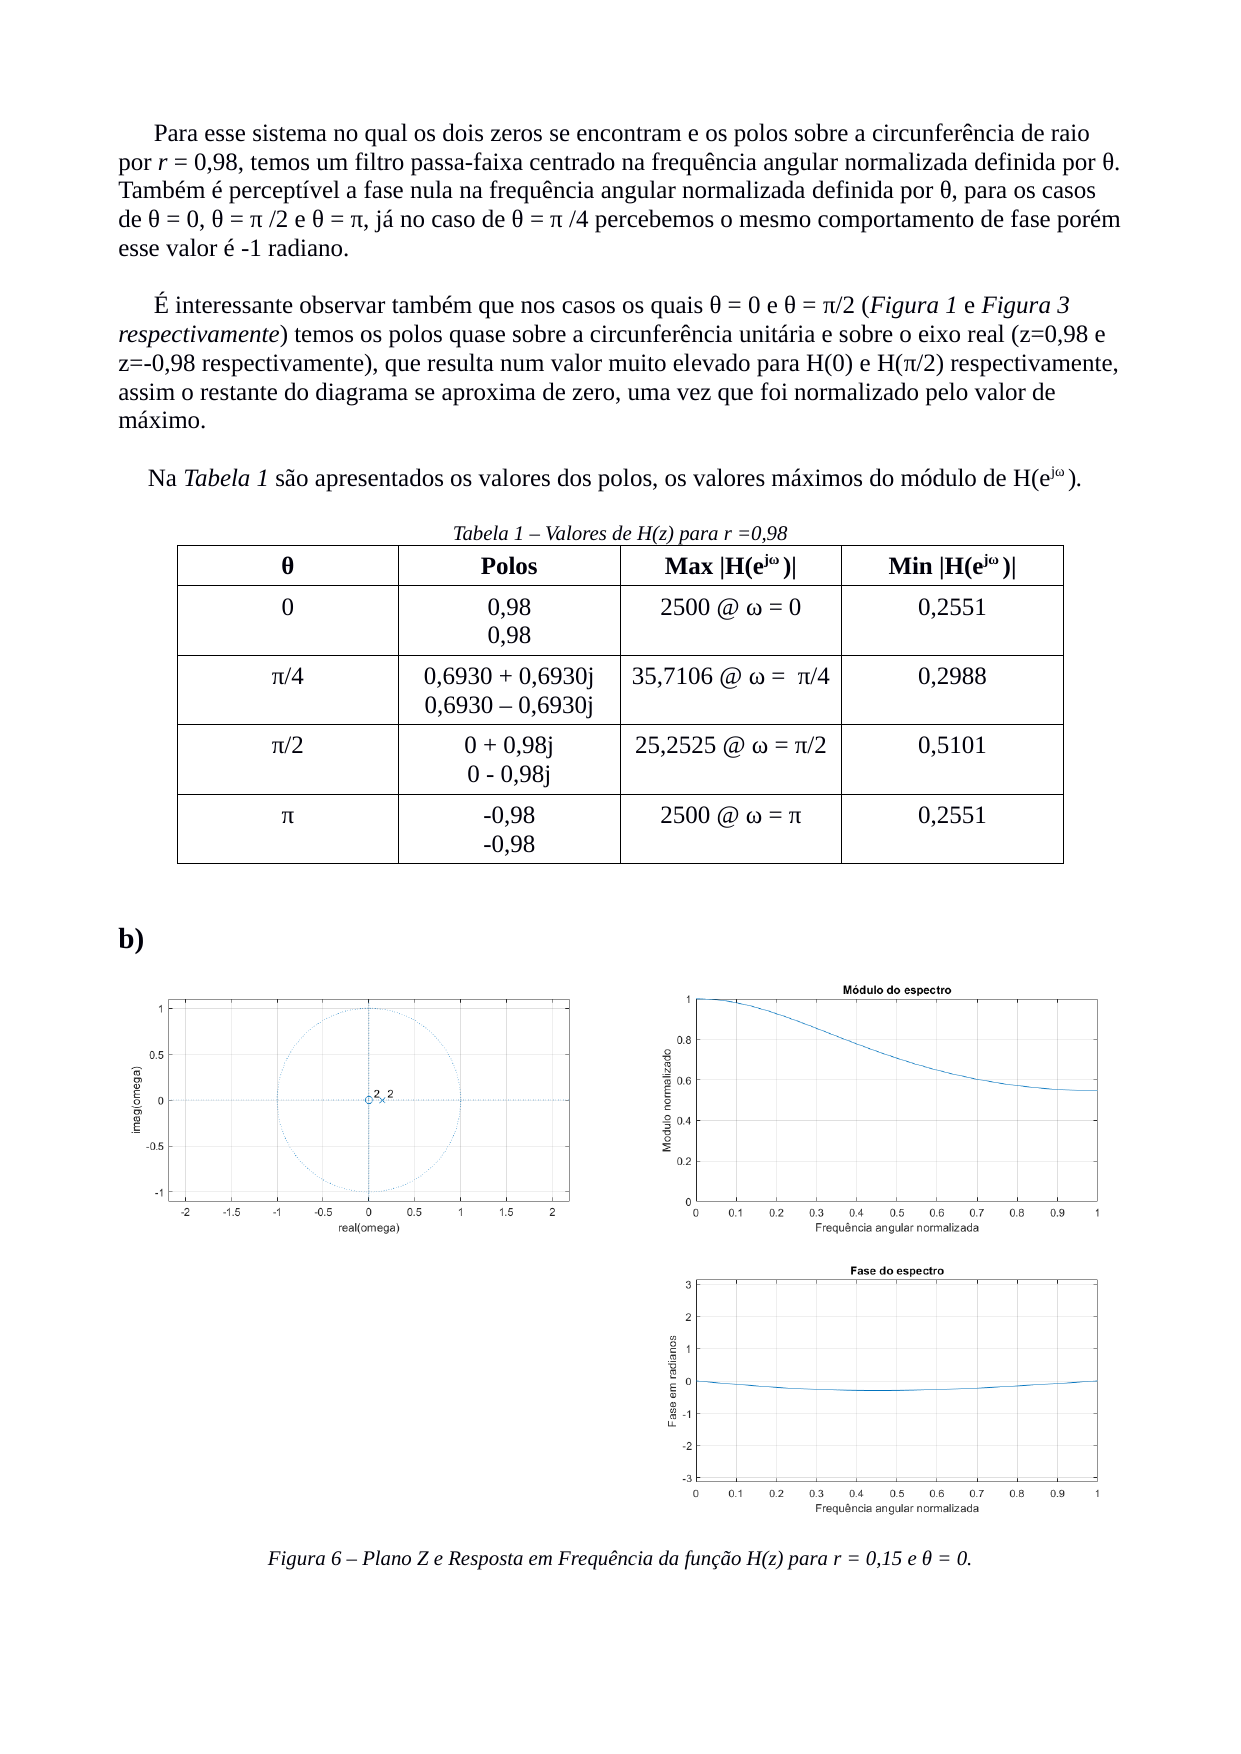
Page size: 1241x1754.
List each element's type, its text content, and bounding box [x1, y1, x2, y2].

table_cell 0 [178, 586, 398, 655]
table_cell π/2 [178, 725, 398, 794]
text Para esse sistema no qual os dois zeros se encontram e os polos sobre a circunferência de raio por r = 0,98, temos um filtro passa-faixa centrado na frequência angular normalizada definida por θ. Também é perceptível a fase nula na frequência angular normalizada definida por θ, para os casos de θ = 0, θ = π /2 e θ = π, já no caso de θ = π /4 percebemos o mesmo comportamento de fase porém esse valor é -1 radiano. [118, 118, 1122, 262]
table_cell π [178, 795, 398, 863]
picture [118, 955, 1121, 1547]
table_cell 0,5101 [842, 725, 1063, 794]
table_cell 0,2988 [842, 656, 1063, 724]
table_cell 0,98 0,98 [399, 586, 620, 655]
table_cell 0,6930 + 0,6930j 0,6930 – 0,6930j [399, 656, 620, 724]
table_cell 35,7106 @ ω = π/4 [621, 656, 841, 724]
table_header Max |H(ejω )| [621, 546, 841, 585]
table_cell 2500 @ ω = π [621, 795, 841, 863]
table_header Min |H(ejω )| [842, 546, 1063, 585]
text b) [118, 921, 1122, 955]
table_cell 0,2551 [842, 795, 1063, 863]
text Na Tabela 1 são apresentados os valores dos polos, os valores máximos do módulo de H(ejω ). [118, 463, 1122, 492]
table_cell 2500 @ ω = 0 [621, 586, 841, 655]
table_header Polos [399, 546, 620, 585]
table_header θ [178, 546, 398, 585]
table_cell π/4 [178, 656, 398, 724]
table_cell 0 + 0,98j 0 - 0,98j [399, 725, 620, 794]
table_cell 25,2525 @ ω = π/2 [621, 725, 841, 794]
table_cell -0,98 -0,98 [399, 795, 620, 863]
text Figura 6 – Plano Z e Resposta em Frequência da função H(z) para r = 0,15 e θ = 0. [118, 1546, 1122, 1570]
text É interessante observar também que nos casos os quais θ = 0 e θ = π/2 (Figura 1 e Figura 3 respectivamente) temos os polos quase sobre a circunferência unitária e sobre o eixo real (z=0,98 e z=-0,98 respectivamente), que resulta num valor muito elevado para H(0) e H(π/2) respectivamente, assim o restante do diagrama se aproxima de zero, uma vez que foi normalizado pelo valor de máximo. [118, 291, 1122, 434]
table_cell 0,2551 [842, 586, 1063, 655]
text Tabela 1 – Valores de H(z) para r =0,98 [118, 521, 1122, 545]
